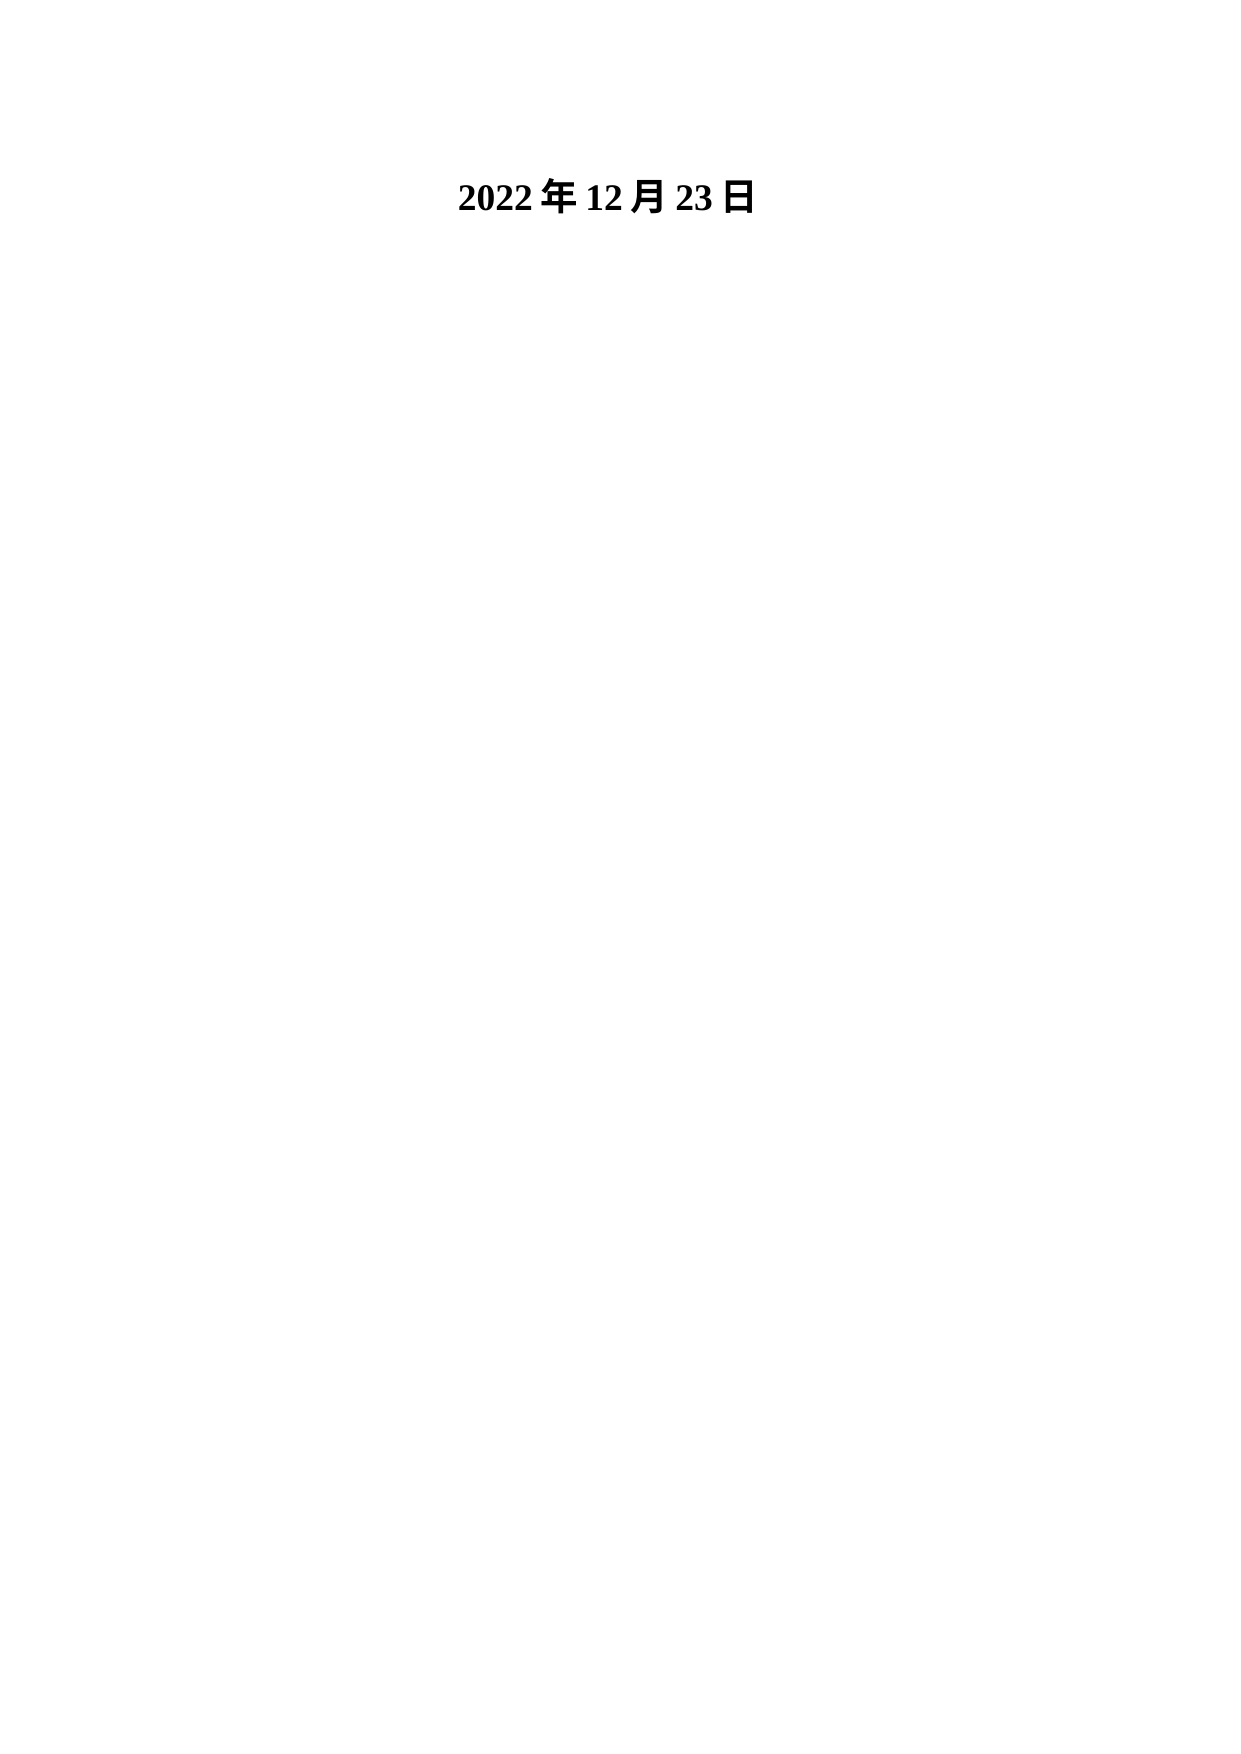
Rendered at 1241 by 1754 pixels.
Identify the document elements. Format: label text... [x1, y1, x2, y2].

text 2022年12月23日 [177, 162, 1063, 227]
